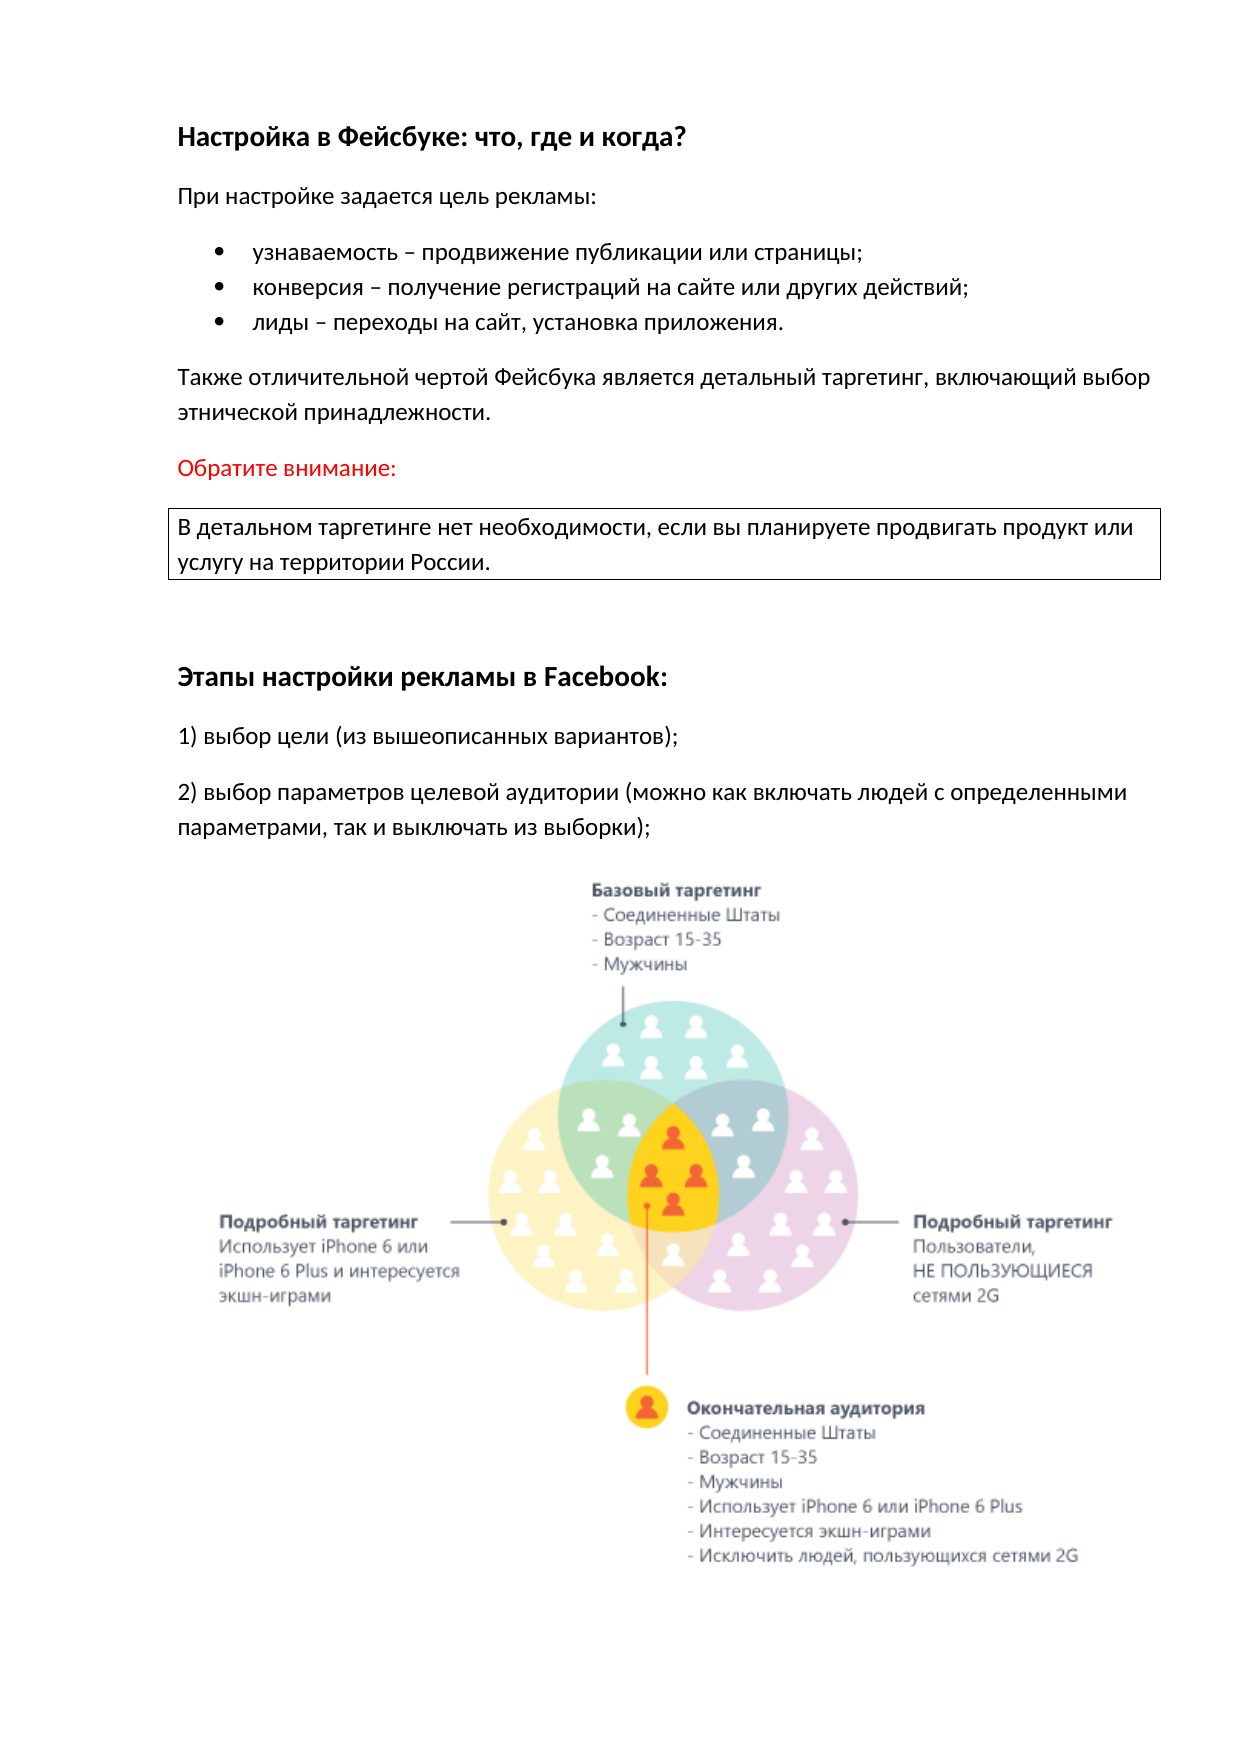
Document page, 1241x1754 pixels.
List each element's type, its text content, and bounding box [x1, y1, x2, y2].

text В детальном таргетинге нет необходимости, если вы планируете продвигать продукт или услугу на территории России. [169, 509, 1160, 579]
picture [177, 866, 1152, 1599]
text Обратите внимание: [177, 452, 1152, 483]
list лиды – переходы на сайт, установка приложения. [215, 306, 1152, 336]
list конверсия – получение регистраций на сайте или других действий; [215, 271, 1152, 301]
text Этапы настройки рекламы в Facebook: [177, 658, 1152, 694]
list узнаваемость – продвижение публикации или страницы; [215, 236, 1152, 266]
text Настройка в Фейсбуке: что, где и когда? [177, 118, 1152, 154]
text 2) выбор параметров целевой аудитории (можно как включать людей с определенными параметрами, так и выключать из выборки); [177, 776, 1152, 841]
text При настройке задается цель рекламы: [177, 180, 1152, 210]
text 1) выбор цели (из вышеописанных вариантов); [177, 720, 1152, 751]
text Также отличительной чертой Фейсбука является детальный таргетинг, включающий выбор этнической принадлежности. [177, 362, 1152, 427]
